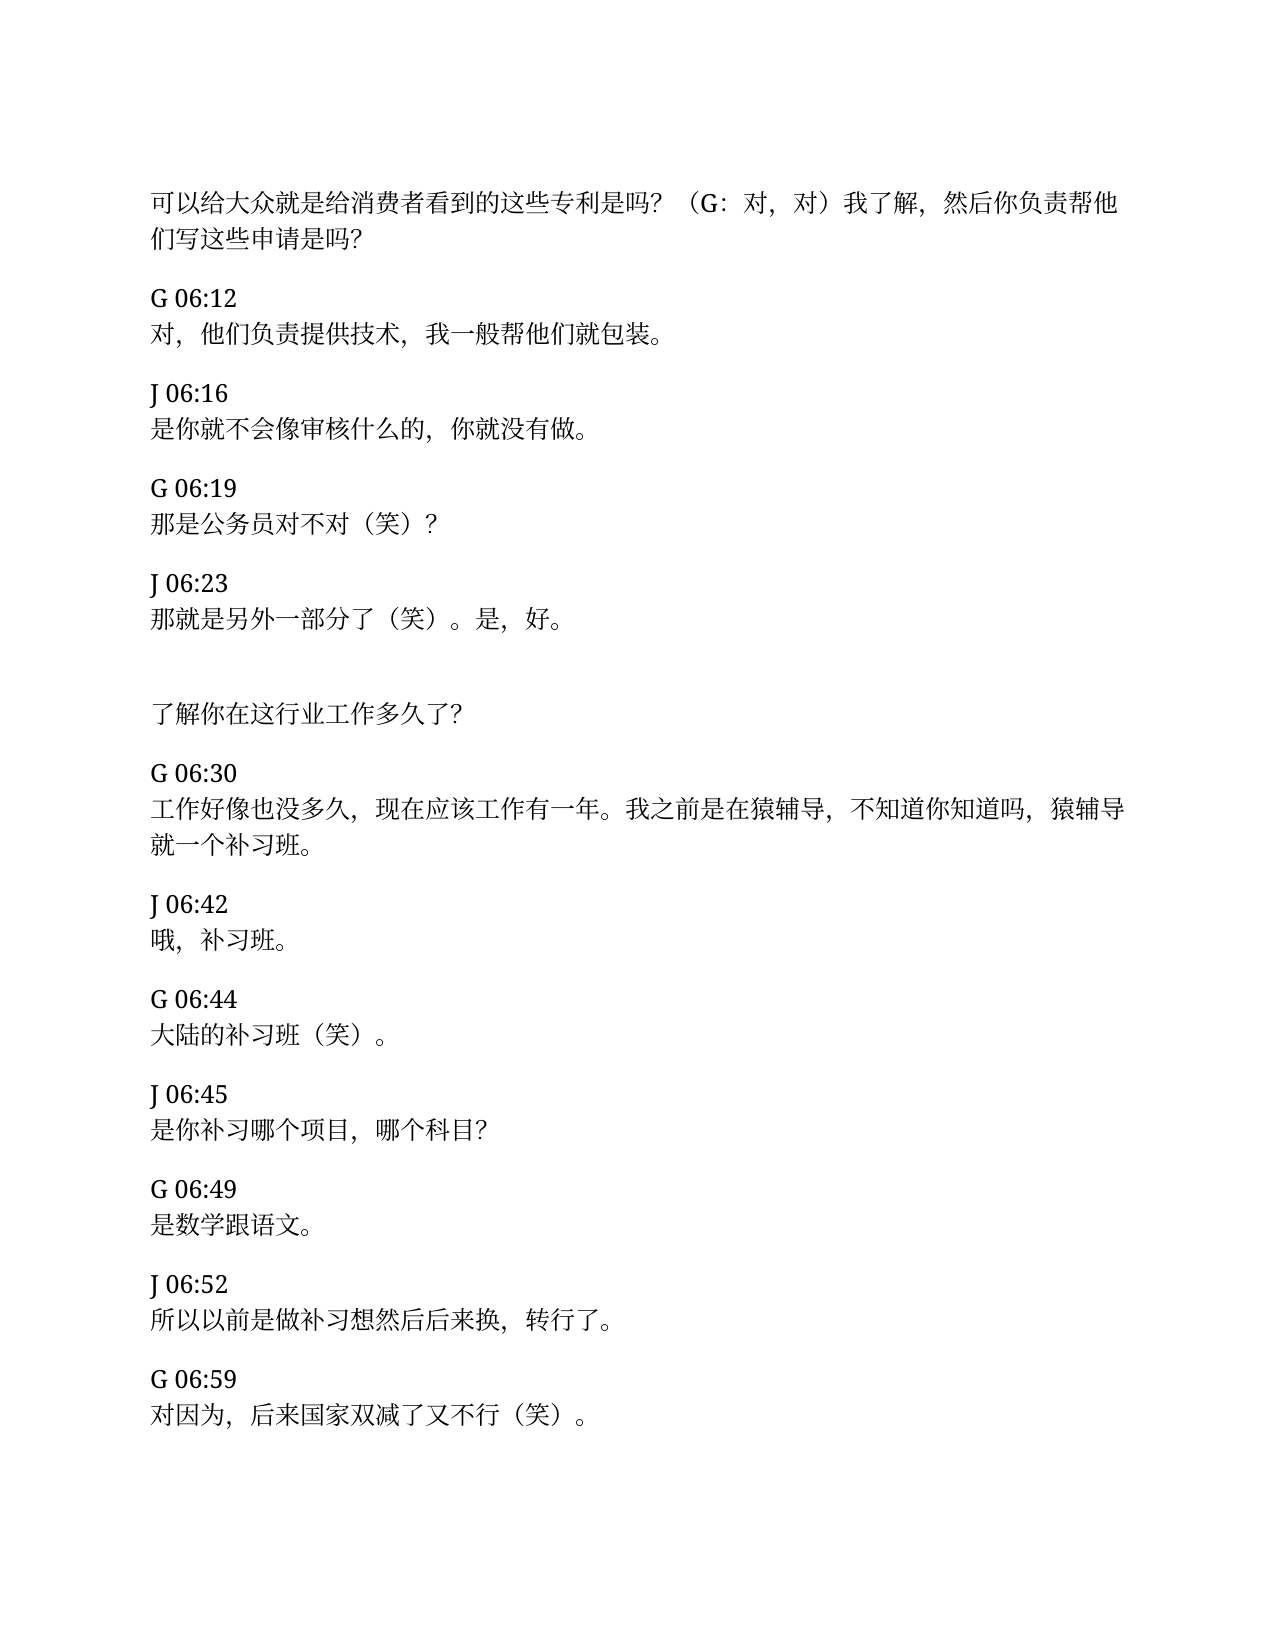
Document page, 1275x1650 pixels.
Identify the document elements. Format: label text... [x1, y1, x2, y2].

text G 06:59 对因为，后来国家双减了又不行（笑）。 [150, 1362, 1125, 1432]
text G 06:49 是数学跟语文。 [150, 1172, 1125, 1242]
text G 06:12 对，他们负责提供技术，我一般帮他们就包装。 [150, 281, 1125, 351]
text G 06:19 那是公务员对不对（笑）？ [150, 471, 1125, 541]
text J 06:42 哦，补习班。 [150, 887, 1125, 957]
text J 06:45 是你补习哪个项目，哪个科目？ [150, 1077, 1125, 1147]
text J 06:52 所以以前是做补习想然后后来换，转行了。 [150, 1267, 1125, 1337]
text G 06:44 大陆的补习班（笑）。 [150, 982, 1125, 1052]
text G 06:30 工作好像也没多久，现在应该工作有一年。我之前是在猿辅导，不知道你知道吗，猿辅导就一个补习班。 [150, 756, 1125, 862]
text J 06:16 是你就不会像审核什么的，你就没有做。 [150, 376, 1125, 446]
text 可以给大众就是给消费者看到的这些专利是吗？（G：对，对）我了解，然后你负责帮他们写这些申请是吗？ [150, 150, 1125, 256]
text J 06:23 那就是另外一部分了（笑）。是，好。 [150, 566, 1125, 636]
text 了解你在这行业工作多久了？ [150, 661, 1125, 731]
